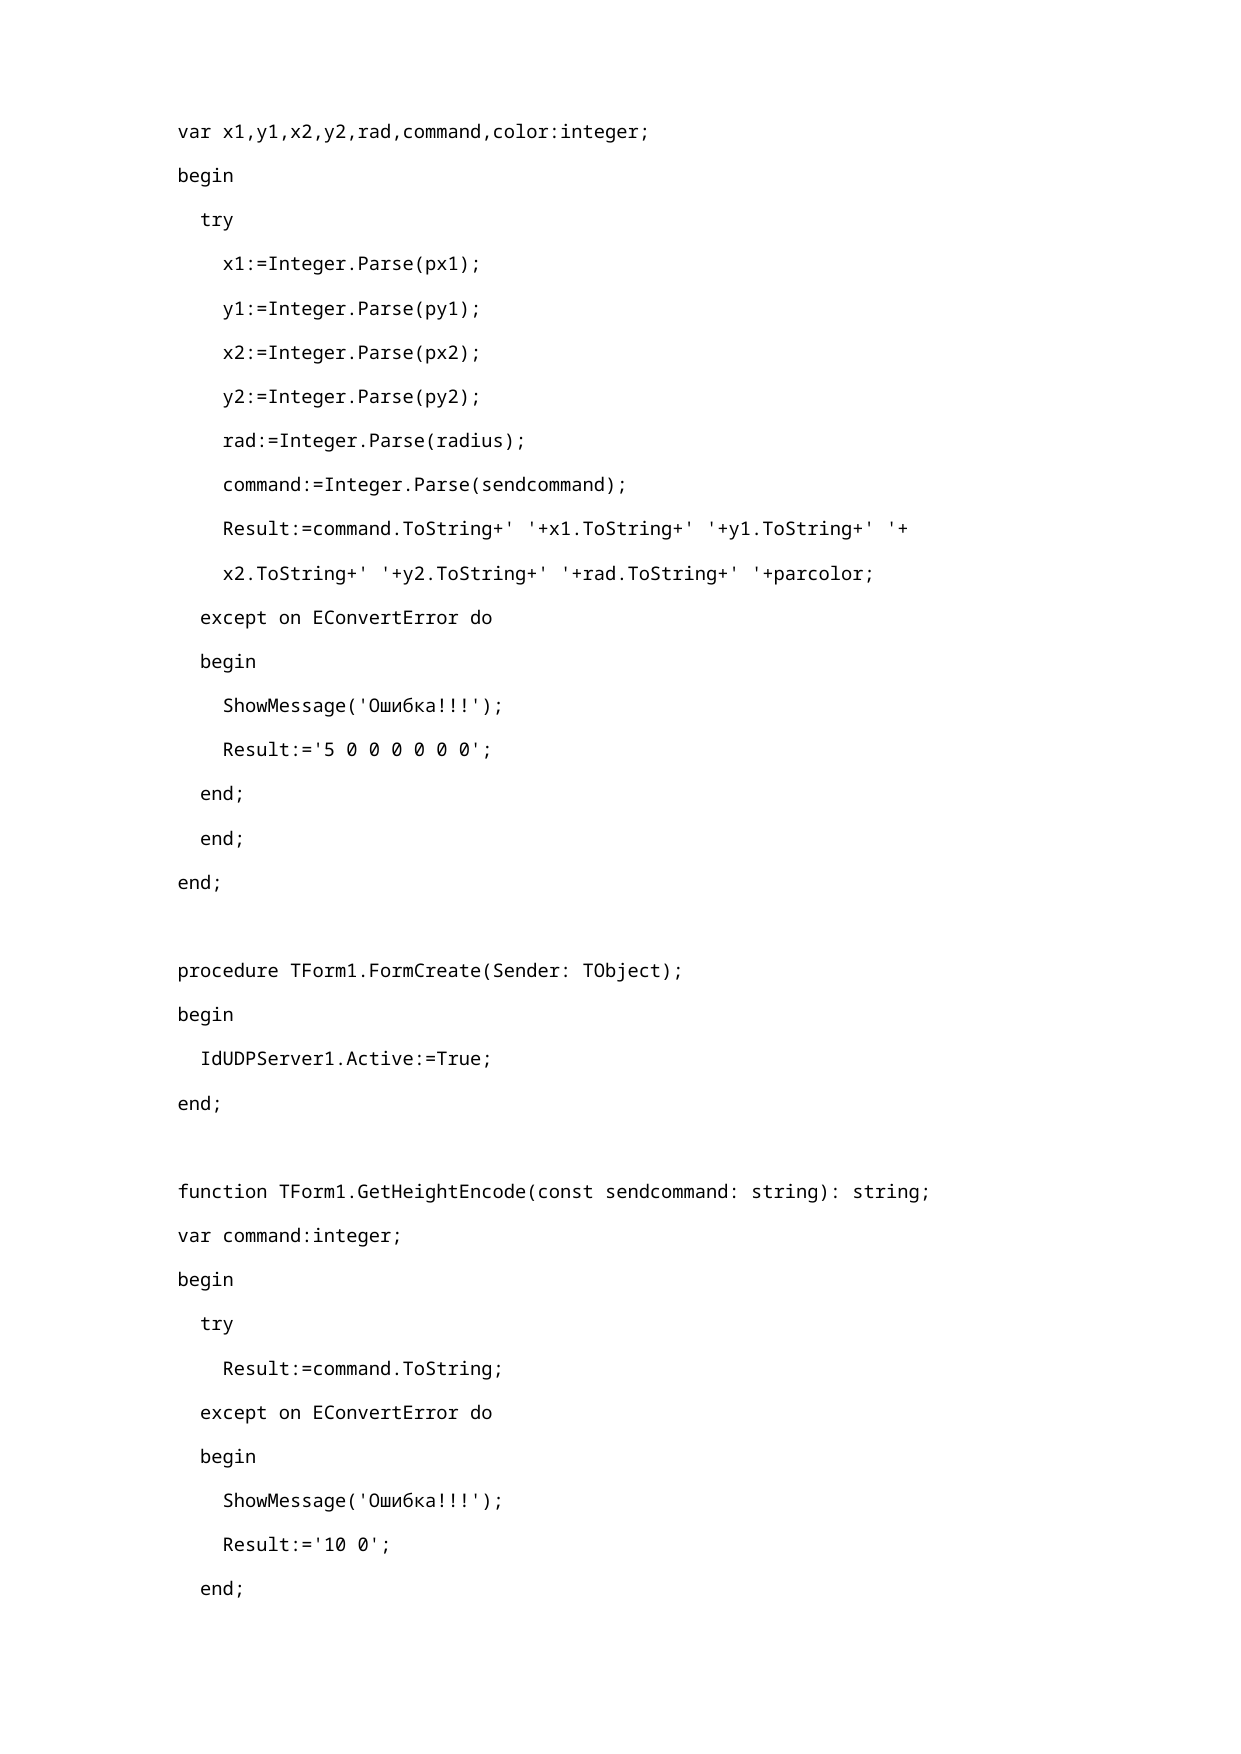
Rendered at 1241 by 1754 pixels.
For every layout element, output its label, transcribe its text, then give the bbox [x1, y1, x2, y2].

text IdUDPServer1.Active:=True; [177, 1046, 1152, 1071]
text Result:='5 0 0 0 0 0 0'; [177, 736, 1152, 762]
text try [177, 206, 1152, 232]
text x2.ToString+' '+y2.ToString+' '+rad.ToString+' '+parcolor; [177, 560, 1152, 585]
text ShowMessage('Ошибка!!!'); [177, 1487, 1152, 1513]
text command:=Integer.Parse(sendcommand); [177, 471, 1152, 497]
text try [177, 1311, 1152, 1336]
text var x1,y1,x2,y2,rad,command,color:integer; [177, 118, 1152, 144]
text except on EConvertError do [177, 1399, 1152, 1424]
text end; [177, 825, 1152, 850]
text begin [177, 1443, 1152, 1469]
text end; [177, 781, 1152, 806]
text end; [177, 1090, 1152, 1115]
text except on EConvertError do [177, 604, 1152, 629]
text begin [177, 1001, 1152, 1027]
text ShowMessage('Ошибка!!!'); [177, 692, 1152, 718]
text end; [177, 869, 1152, 894]
text end; [177, 1576, 1152, 1601]
text x2:=Integer.Parse(px2); [177, 339, 1152, 364]
text begin [177, 162, 1152, 188]
text x1:=Integer.Parse(px1); [177, 251, 1152, 276]
text rad:=Integer.Parse(radius); [177, 427, 1152, 453]
text Result:='10 0'; [177, 1531, 1152, 1557]
text begin [177, 648, 1152, 674]
text y2:=Integer.Parse(py2); [177, 383, 1152, 409]
text Result:=command.ToString; [177, 1355, 1152, 1380]
text var command:integer; [177, 1222, 1152, 1248]
text function TForm1.GetHeightEncode(const sendcommand: string): string; [177, 1178, 1152, 1204]
text procedure TForm1.FormCreate(Sender: TObject); [177, 957, 1152, 983]
text begin [177, 1266, 1152, 1292]
text y1:=Integer.Parse(py1); [177, 295, 1152, 320]
text Result:=command.ToString+' '+x1.ToString+' '+y1.ToString+' '+ [177, 516, 1152, 541]
